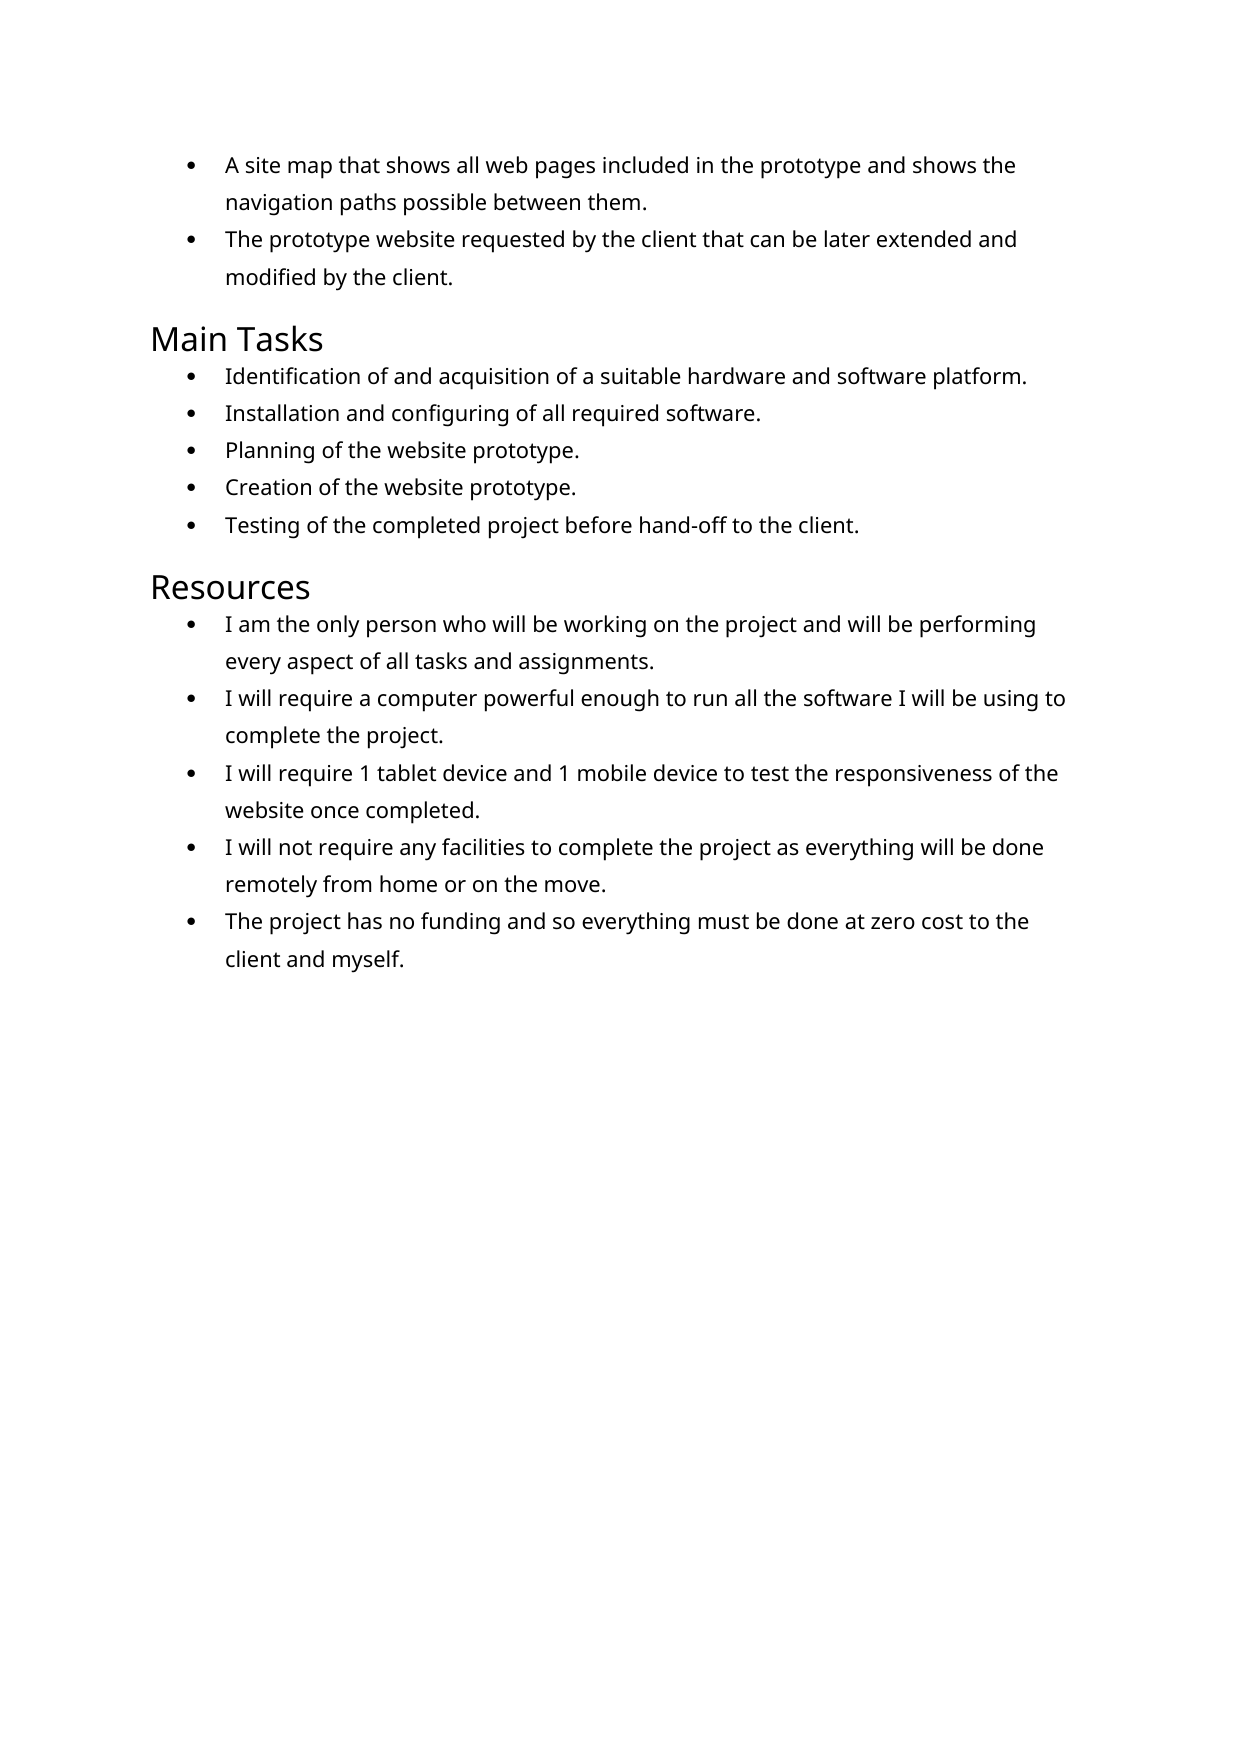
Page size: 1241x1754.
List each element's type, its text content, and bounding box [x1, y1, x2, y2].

subtitle Resources [150, 563, 1090, 609]
list Planning of the website prototype. [187, 435, 1090, 465]
list I will require a computer powerful enough to run all the software I will be using to complete the project. [187, 683, 1090, 750]
list I will require 1 tablet device and 1 mobile device to test the responsiveness of the website once completed. [187, 758, 1090, 824]
list A site map that shows all web pages included in the prototype and shows the navigation paths possible between them. [187, 150, 1090, 217]
list I am the only person who will be working on the project and will be performing every aspect of all tasks and assignments. [187, 609, 1090, 676]
list The prototype website requested by the client that can be later extended and modified by the client. [187, 224, 1090, 291]
list I will not require any facilities to complete the project as everything will be done remotely from home or on the move. [187, 832, 1090, 899]
subtitle Main Tasks [150, 315, 1090, 361]
list The project has no funding and so everything must be done at zero cost to the client and myself. [187, 906, 1090, 973]
list Creation of the website prototype. [187, 472, 1090, 502]
list Installation and configuring of all required software. [187, 398, 1090, 428]
list Identification of and acquisition of a suitable hardware and software platform. [187, 361, 1090, 391]
list Testing of the completed project before hand-off to the client. [187, 509, 1090, 539]
